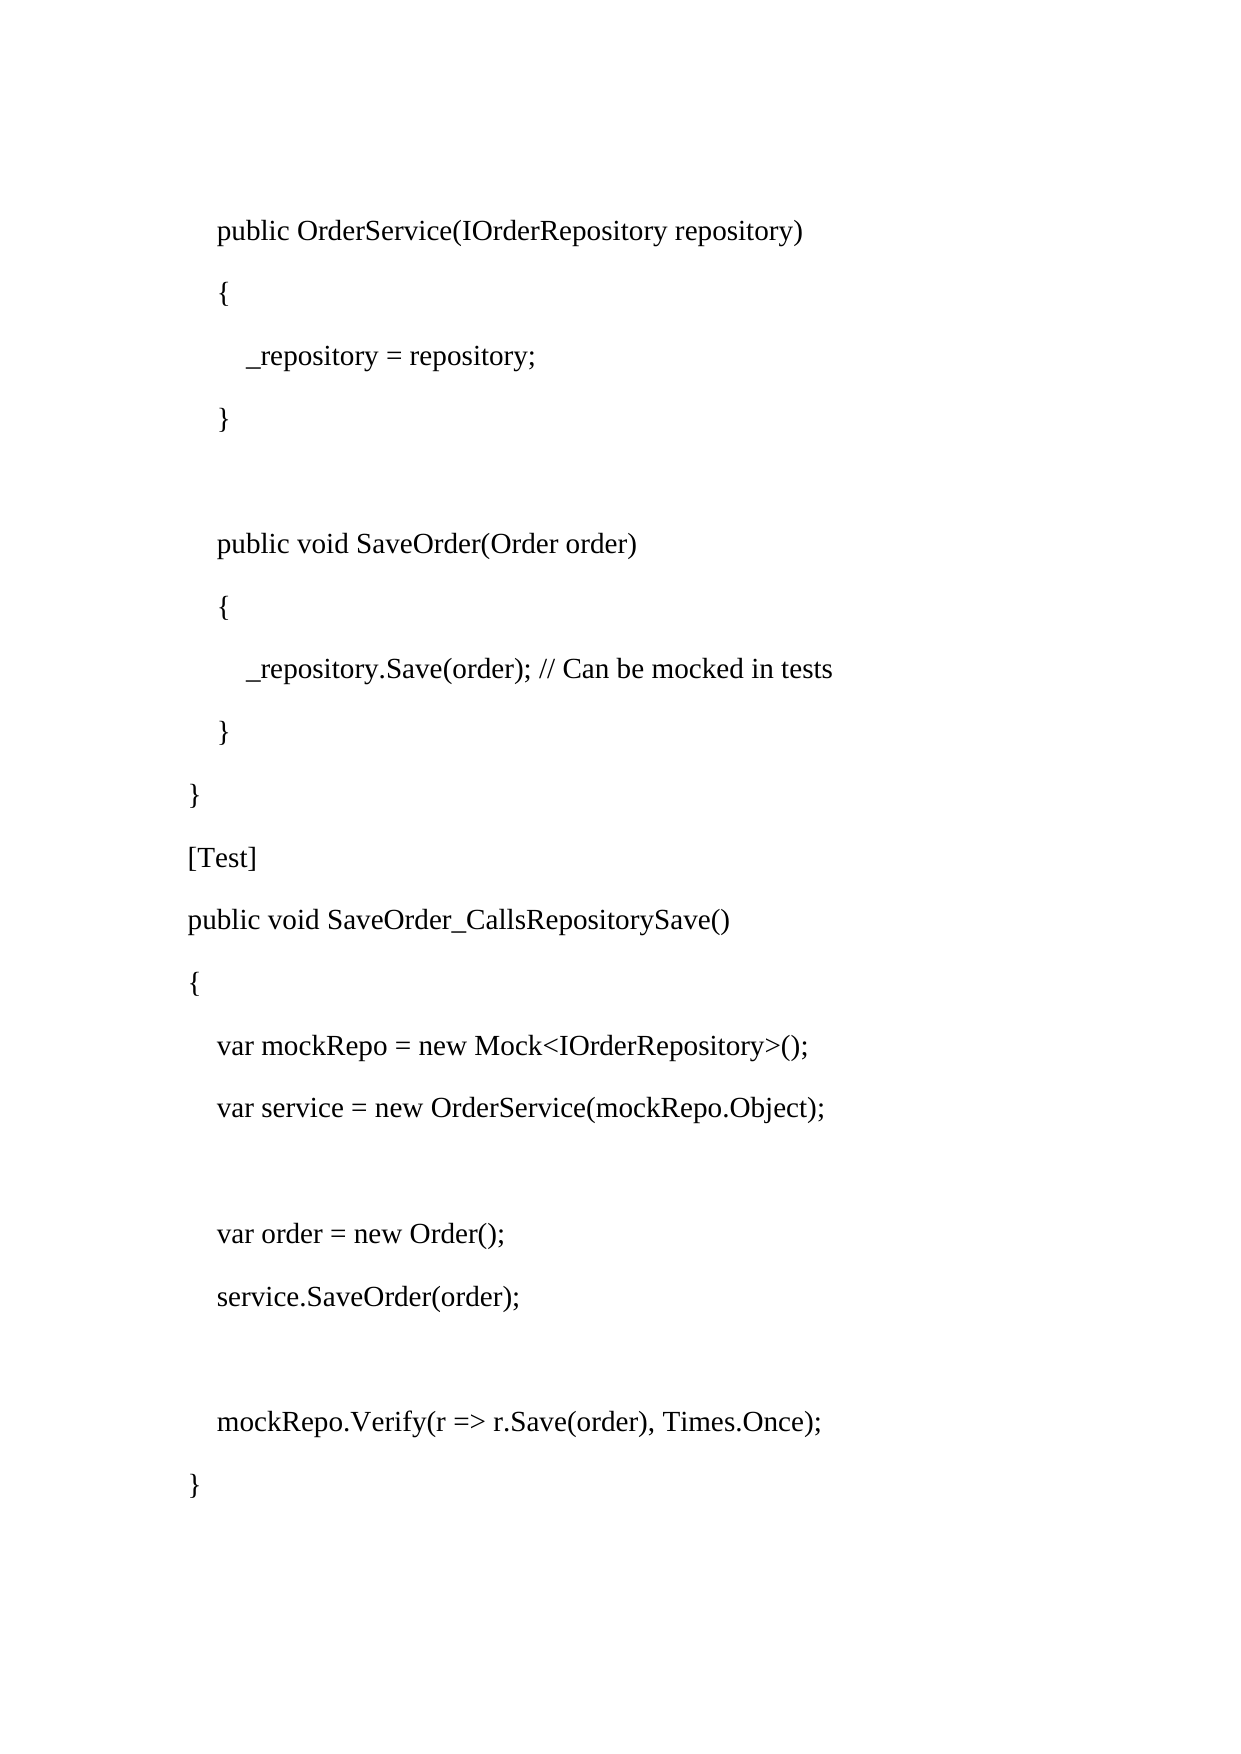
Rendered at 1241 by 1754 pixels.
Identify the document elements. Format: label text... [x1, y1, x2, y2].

list [Test] [187, 840, 1053, 873]
list var order = new Order(); [187, 1216, 1053, 1249]
list { [187, 965, 1053, 999]
list mockRepo.Verify(r => r.Save(order), Times.Once); [187, 1404, 1053, 1438]
list public void SaveOrder_CallsRepositorySave() [187, 902, 1053, 936]
list var mockRepo = new Mock<IOrderRepository>(); [187, 1028, 1053, 1061]
list _repository.Save(order); // Can be mocked in tests [187, 652, 1053, 685]
list } [187, 1467, 1053, 1500]
list var service = new OrderService(mockRepo.Object); [187, 1091, 1053, 1124]
list public void SaveOrder(Order order) [187, 526, 1053, 560]
list } [187, 401, 1053, 434]
list { [187, 275, 1053, 309]
list } [187, 714, 1053, 748]
list service.SaveOrder(order); [187, 1279, 1053, 1312]
list } [187, 777, 1053, 811]
list { [187, 589, 1053, 622]
list public OrderService(IOrderRepository repository) [187, 213, 1053, 246]
list _repository = repository; [187, 338, 1053, 372]
